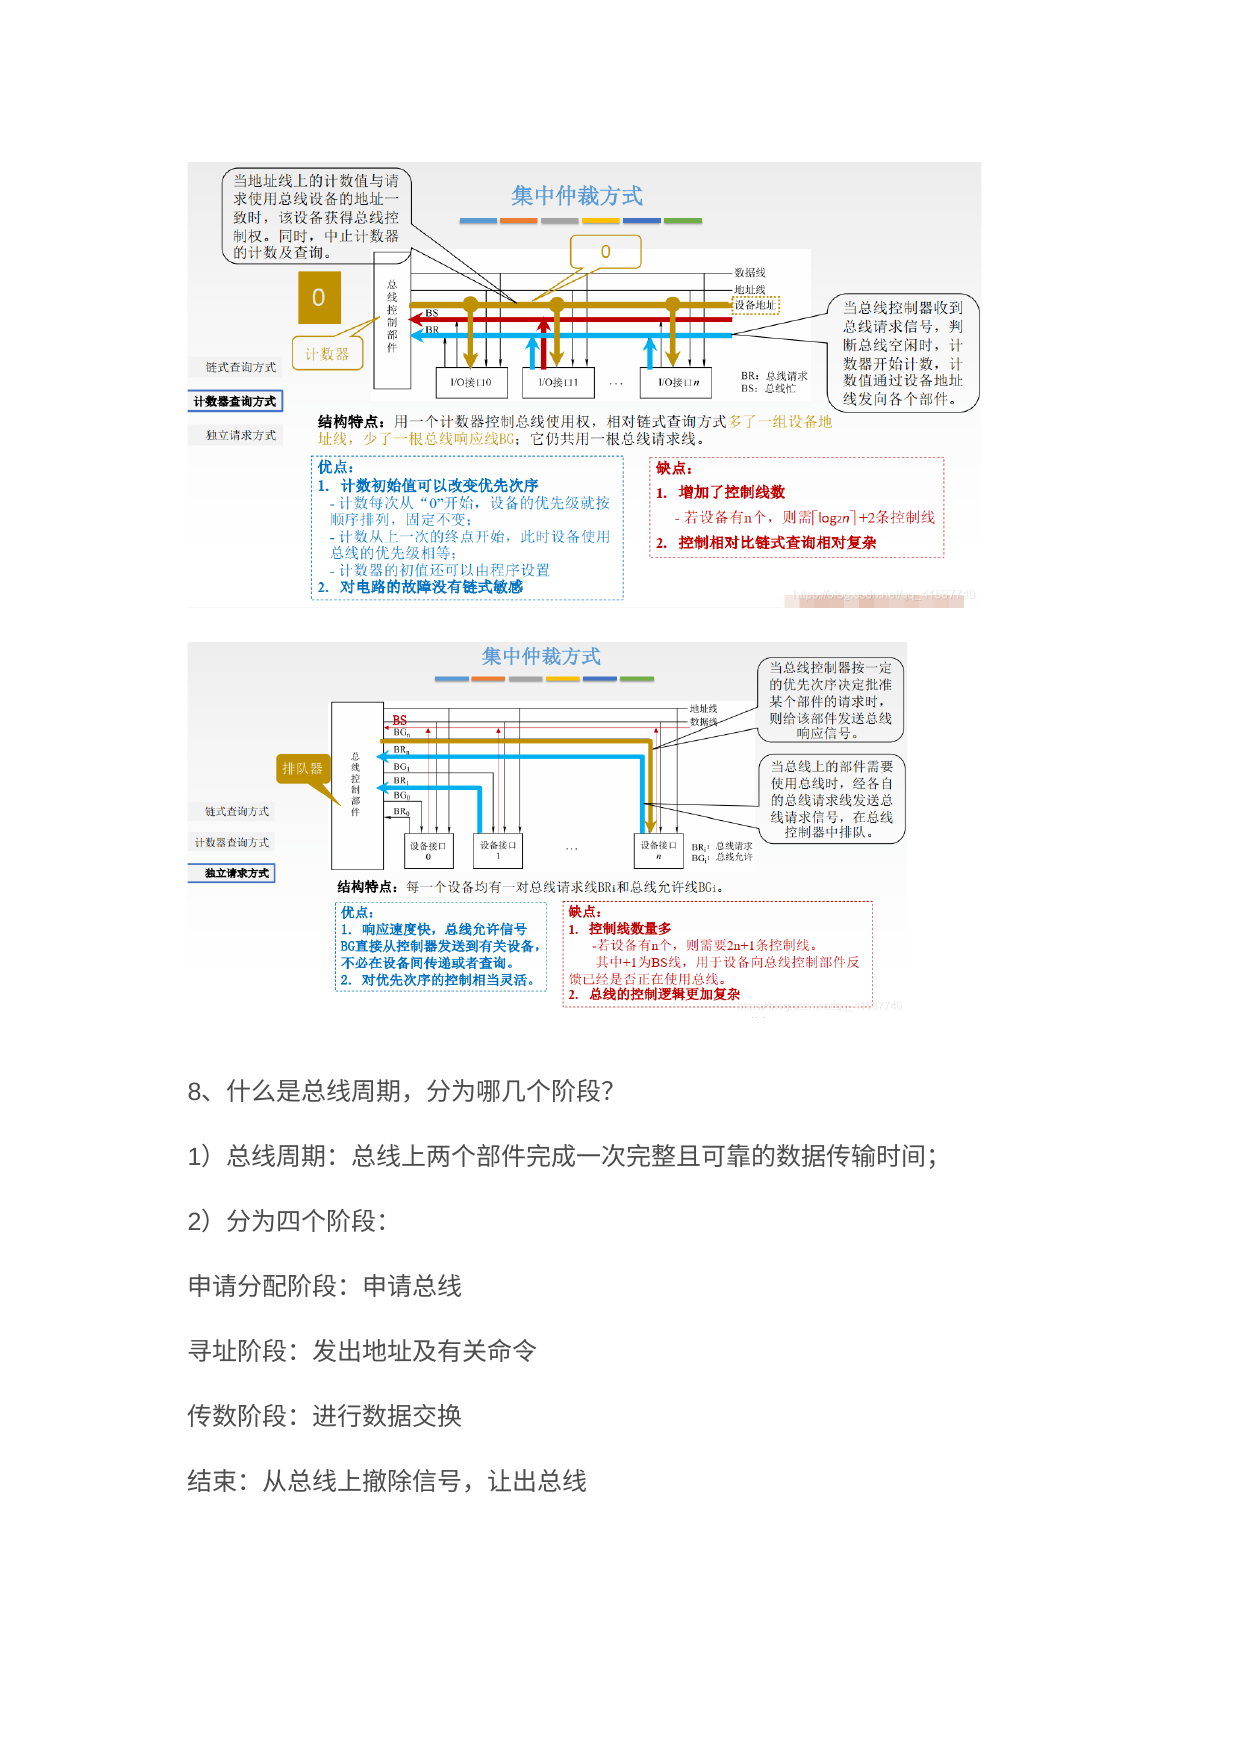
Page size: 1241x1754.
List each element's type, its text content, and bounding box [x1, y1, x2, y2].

text 8、什么是总线周期，分为哪几个阶段？ 1）总线周期：总线上两个部件完成一次完整且可靠的数据传输时间； 2）分为四个阶段： 申请分配阶段：申请总线 寻址阶段：发出地址及有关命令 传数阶段：进行数据交换 结束：从总线上撤除信号，让出总线 [187, 1057, 1053, 1512]
picture [187, 642, 908, 1018]
picture [187, 162, 982, 608]
